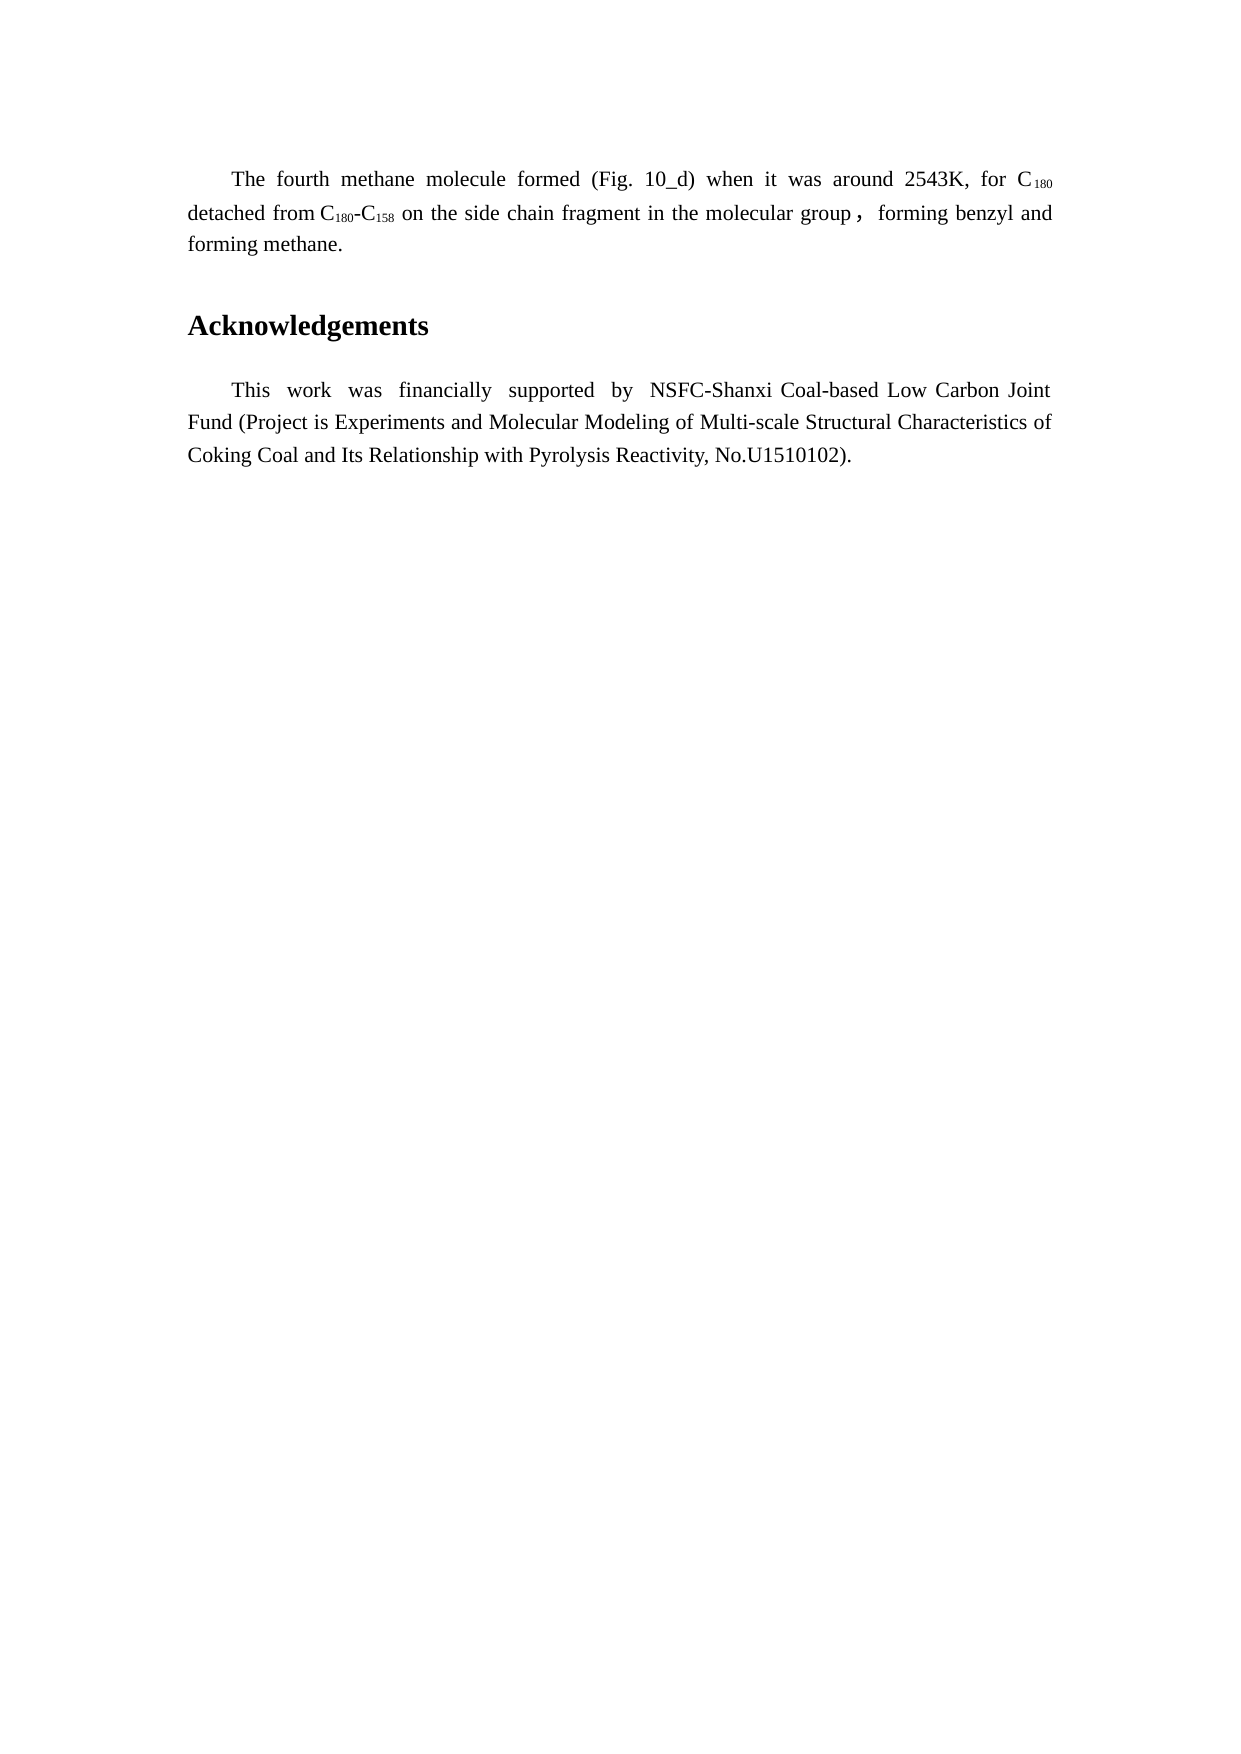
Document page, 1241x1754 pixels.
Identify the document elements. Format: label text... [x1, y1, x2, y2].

text The fourth methane molecule formed (Fig. 10_d) when it was around 2543K, for C180 detached from C180-C158 on the side chain fragment in the molecular group，forming benzyl and forming methane. [187, 162, 1053, 259]
text Acknowledgements [187, 292, 1053, 357]
text This work was financially supported by NSFC-Shanxi Coal-based Low Carbon Joint Fund (Project is Experiments and Molecular Modeling of Multi-scale Structural Characteristics of Coking Coal and Its Relationship with Pyrolysis Reactivity, No.U1510102). [187, 373, 1053, 471]
